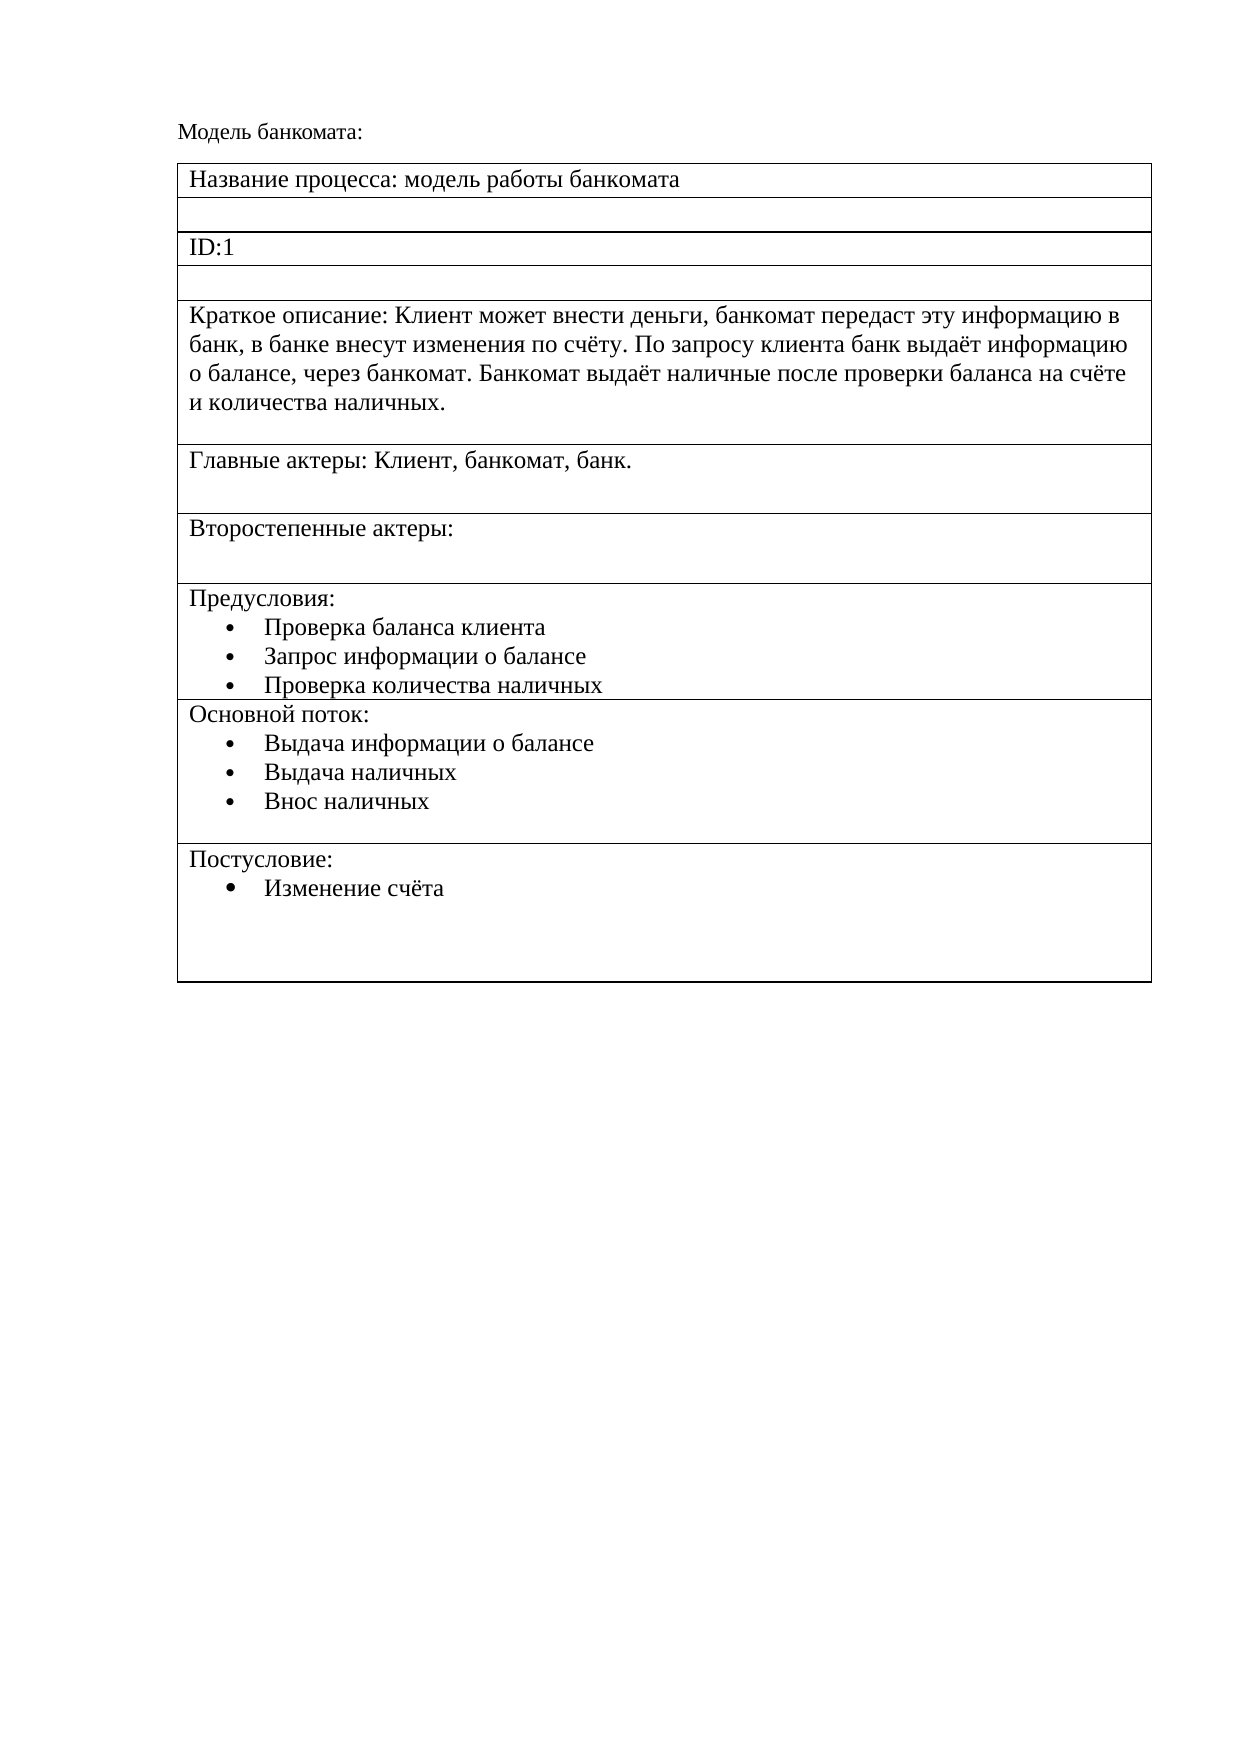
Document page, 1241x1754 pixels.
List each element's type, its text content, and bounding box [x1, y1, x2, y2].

table_cell Краткое описание: Клиент может внести деньги, банкомат передаст эту информацию в банк, в банке внесут изменения по счёту. По запросу клиента банк выдаёт информацию о балансе, через банкомат. Банкомат выдаёт наличные после проверки баланса на счёте и количества наличных. [178, 301, 1151, 444]
table_cell Основной поток: Выдача информации о балансе Выдача наличных Внос наличных [178, 700, 1151, 843]
table_cell Предусловия: Проверка баланса клиента Запрос информации о балансе Проверка количества наличных [178, 584, 1151, 698]
text Модель банкомата: [177, 118, 1152, 144]
table_cell [178, 198, 1151, 231]
table_cell Главные актеры: Клиент, банкомат, банк. [178, 445, 1151, 512]
table_cell ID:1 [178, 233, 1151, 265]
table_cell Постусловие: Изменение счёта [178, 844, 1151, 981]
table_header Название процесса: модель работы банкомата [178, 164, 1151, 197]
table_cell Второстепенные актеры: [178, 514, 1151, 582]
table_cell [178, 266, 1151, 299]
